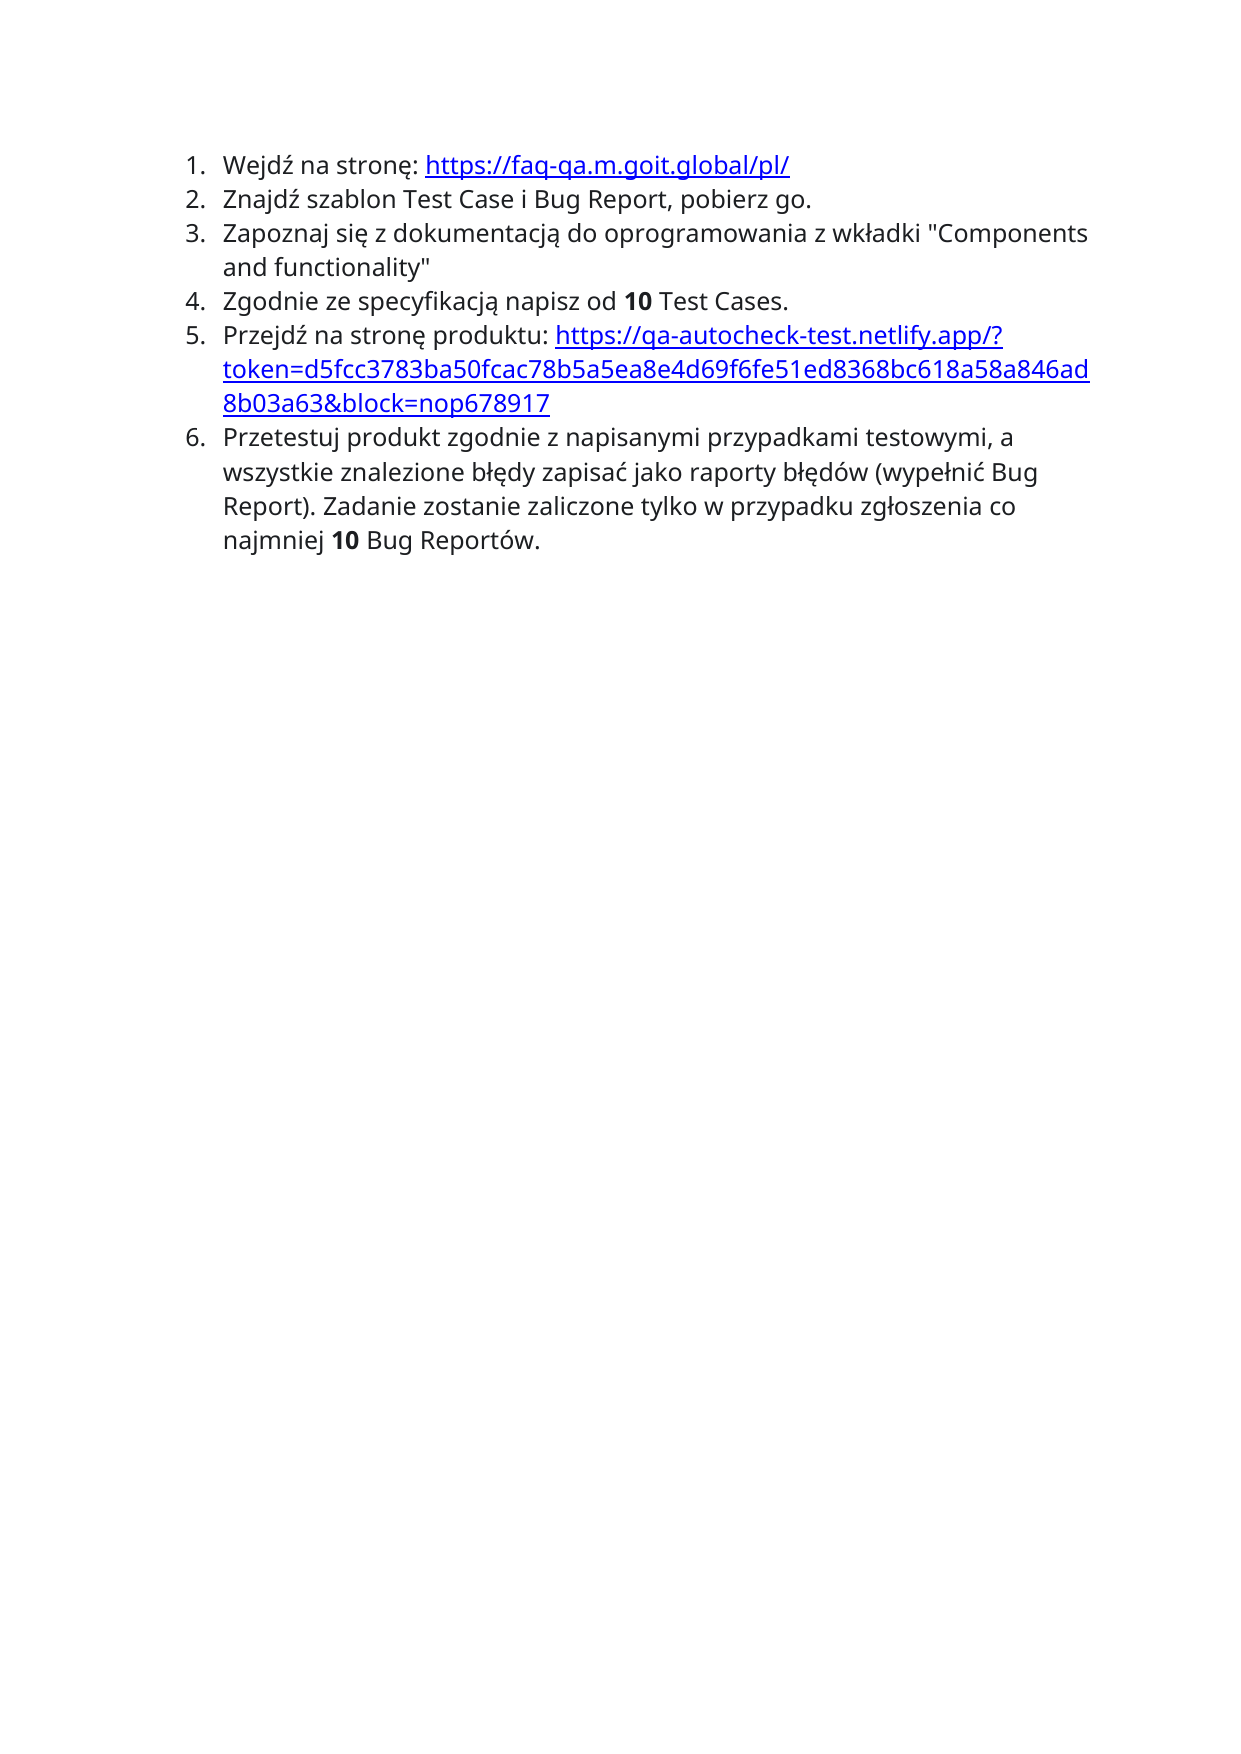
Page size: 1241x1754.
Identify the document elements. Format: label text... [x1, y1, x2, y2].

list Zapoznaj się z dokumentacją do oprogramowania z wkładki "Components and functionality" [185, 216, 1093, 284]
list Przetestuj produkt zgodnie z napisanymi przypadkami testowymi, a wszystkie znalezione błędy zapisać jako raporty błędów (wypełnić Bug Report). Zadanie zostanie zaliczone tylko w przypadku zgłoszenia co najmniej 10 Bug Reportów. [185, 420, 1093, 556]
list Znajdź szablon Test Case i Bug Report, pobierz go. [185, 182, 1093, 216]
list Wejdź na stronę: https://faq-qa.m.goit.global/pl/ [185, 148, 1093, 182]
list Zgodnie ze specyfikacją napisz od 10 Test Cases. [185, 284, 1093, 318]
list Przejdź na stronę produktu: https://qa-autocheck-test.netlify.app/?token=d5fcc3783ba50fcac78b5a5ea8e4d69f6fe51ed8368bc618a58a846ad8b03a63&block=nop678917 [185, 318, 1093, 420]
